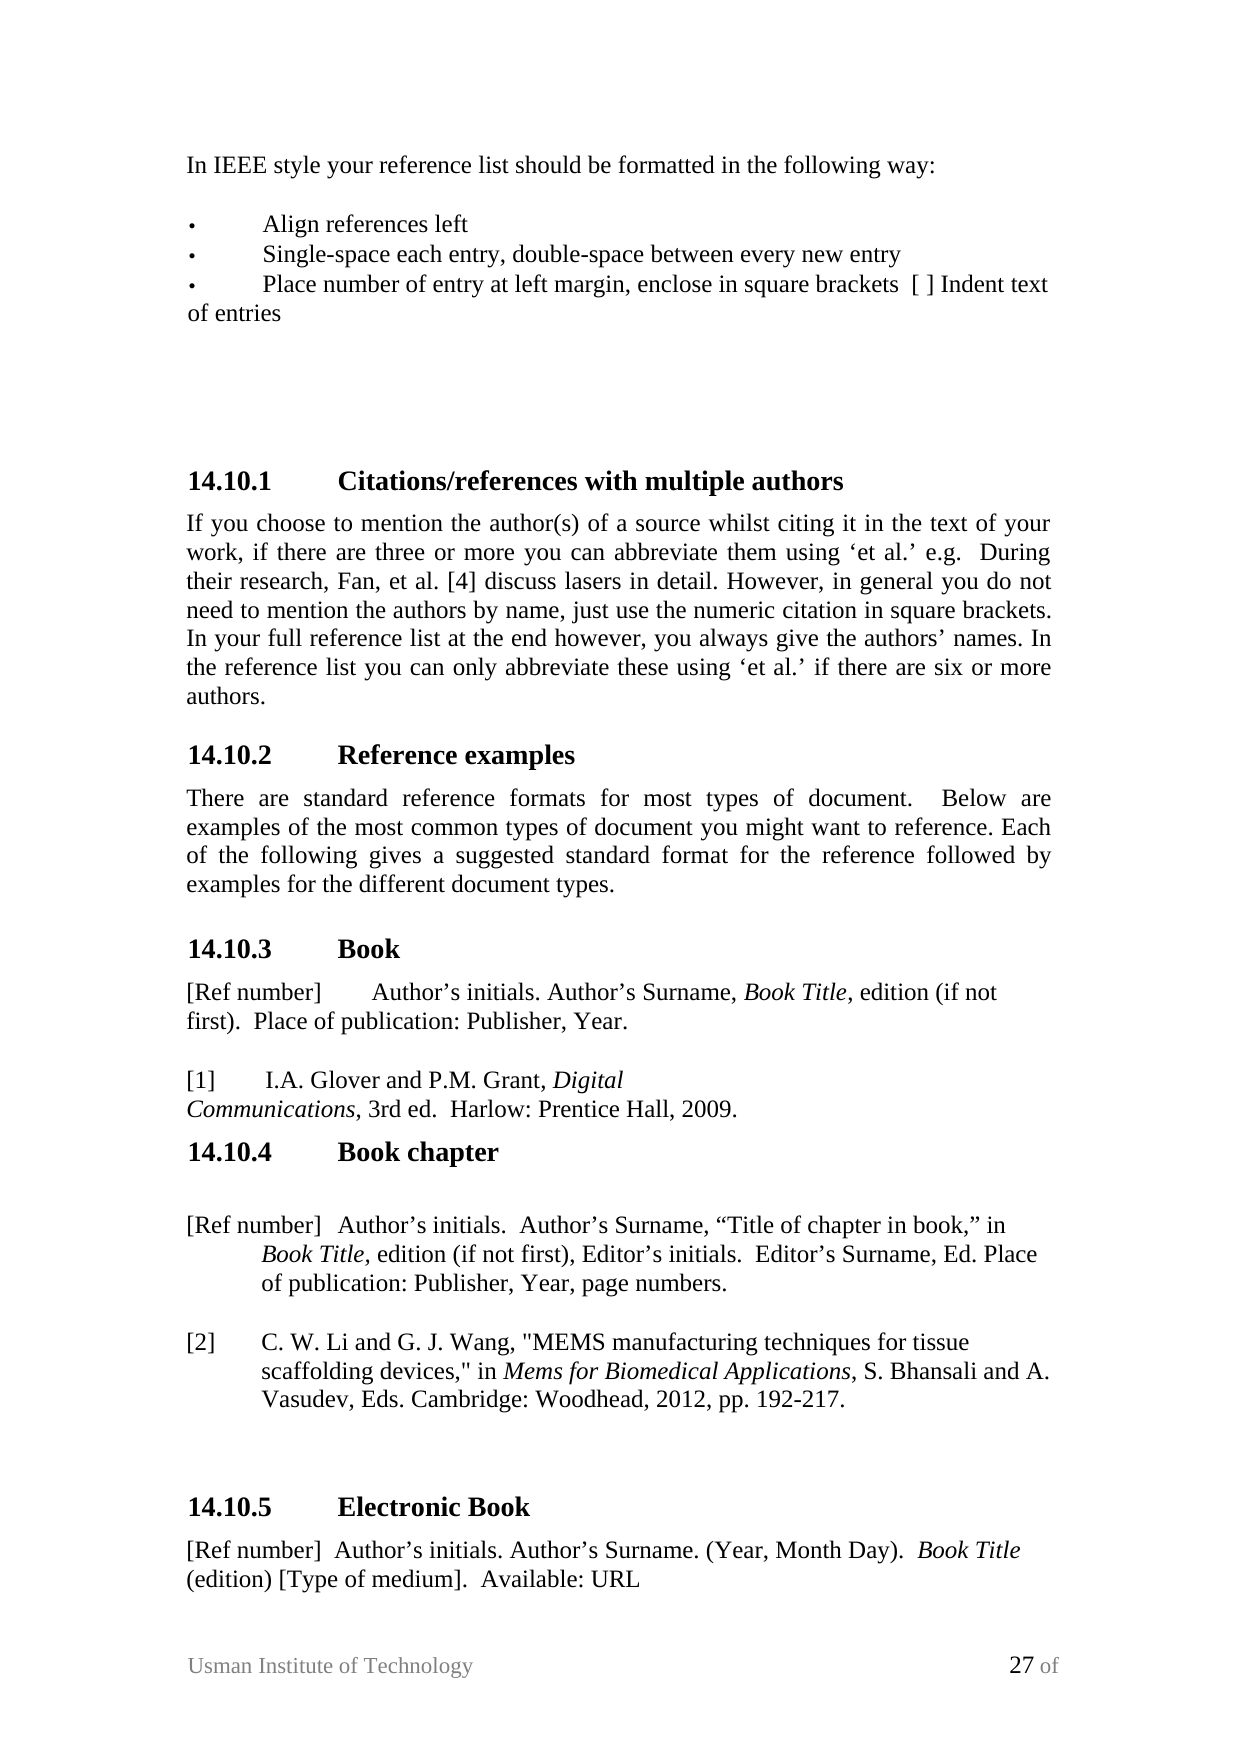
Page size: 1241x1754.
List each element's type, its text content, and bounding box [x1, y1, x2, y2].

subtitle Book chapter [187, 1135, 1053, 1167]
text In IEEE style your reference list should be formatted in the following way: [186, 150, 1053, 179]
text [Ref number] Author’s initials. Author’s Surname, “Title of chapter in book,” in Book Title, edition (if not first), Editor’s initials. Editor’s Surname, Ed. Place of publication: Publisher, Year, page numbers. [186, 1210, 1053, 1297]
subtitle Reference examples [187, 738, 1053, 770]
text If you choose to mention the author(s) of a source whilst citing it in the text of your work, if there are three or more you can abbreviate them using ‘et al.’ e.g. During their research, Fan, et al. [4] discuss lasers in detail. However, in general you do not need to mention the authors by name, just use the numeric citation in square brackets. In your full reference list at the end however, you always give the authors’ names. In the reference list you can only abbreviate these using ‘et al.’ if there are six or more authors. [186, 508, 1053, 710]
text [Ref number] Author’s initials. Author’s Surname. (Year, Month Day). Book Title (edition) [Type of medium]. Available: URL [186, 1535, 1053, 1593]
list Place number of entry at left margin, enclose in square brackets [ ] Indent text of entries [187, 269, 1053, 327]
text [2] C. W. Li and G. J. Wang, "MEMS manufacturing techniques for tissue scaffolding devices," in Mems for Biomedical Applications, S. Bhansali and A. Vasudev, Eds. Cambridge: Woodhead, 2012, pp. 192-217. [186, 1327, 1053, 1413]
subtitle Citations/references with multiple authors [187, 463, 1053, 496]
text [Ref number] Author’s initials. Author’s Surname, Book Title, edition (if not first). Place of publication: Publisher, Year. [186, 977, 1053, 1034]
subtitle Electronic Book [187, 1490, 1053, 1523]
list Align references left [187, 209, 1053, 237]
subtitle Book [187, 932, 1053, 964]
text [1] I.A. Glover and P.M. Grant, Digital Communications, 3rd ed. Harlow: Prentice Hall, 2009. [186, 1065, 773, 1122]
text There are standard reference formats for most types of document. Below are examples of the most common types of document you might want to reference. Each of the following gives a suggested standard format for the reference followed by examples for the different document types. [186, 783, 1053, 898]
list Single-space each entry, double-space between every new entry [187, 239, 1053, 267]
